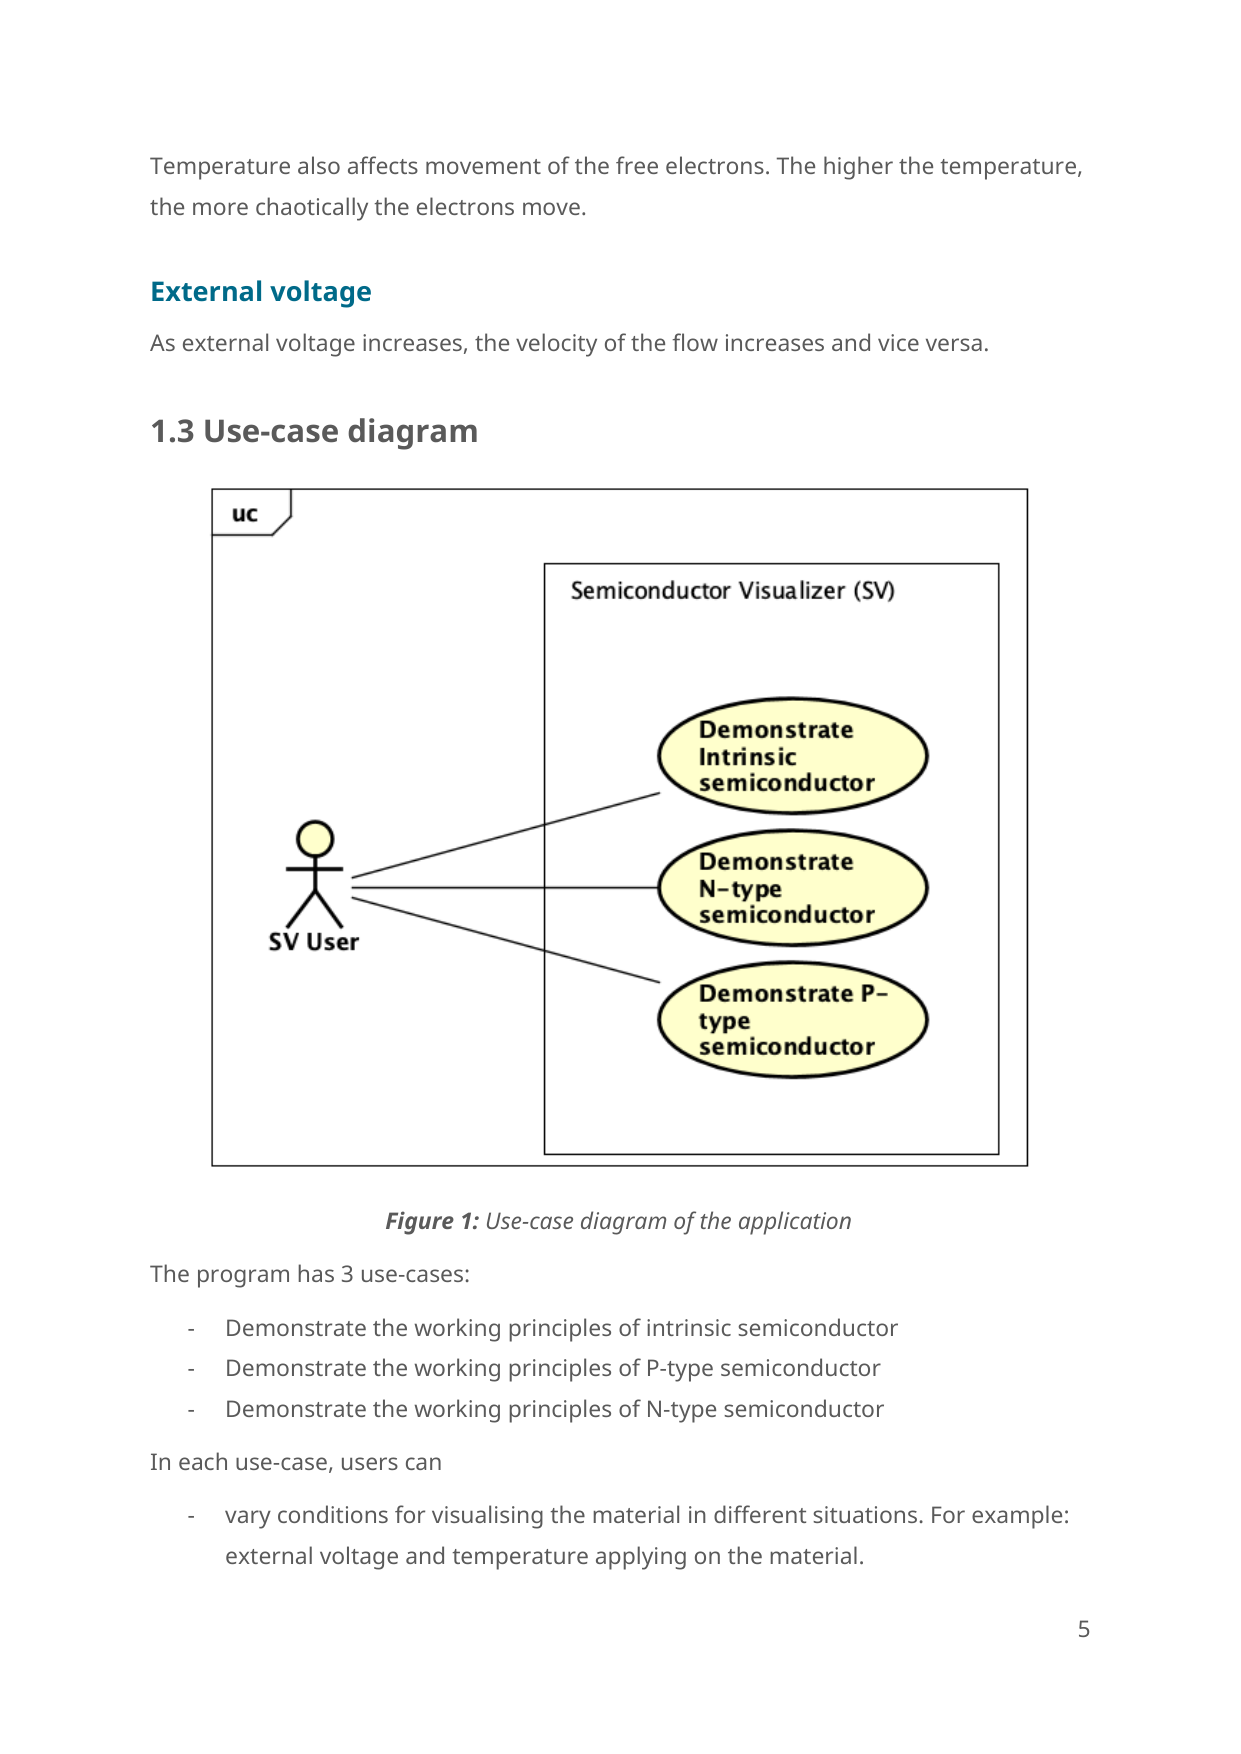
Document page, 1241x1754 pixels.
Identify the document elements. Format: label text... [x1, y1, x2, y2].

text Temperature also affects movement of the free electrons. The higher the temperature, the more chaotically the electrons move. [150, 150, 1090, 222]
text In each use-case, users can [150, 1446, 1090, 1477]
text Figure 1: Use-case diagram of the application [150, 1205, 1090, 1237]
text As external voltage increases, the velocity of the flow increases and vice versa. [150, 327, 1090, 358]
picture [193, 471, 1047, 1184]
list Demonstrate the working principles of P-type semiconductor [187, 1352, 1090, 1383]
list Demonstrate the working principles of intrinsic semiconductor [187, 1312, 1090, 1343]
list Demonstrate the working principles of N-type semiconductor [187, 1393, 1090, 1424]
subtitle External voltage [150, 273, 1090, 310]
text The program has 3 use-cases: [150, 1258, 1090, 1290]
subtitle 1.3 Use-case diagram [150, 409, 1090, 452]
list vary conditions for visualising the material in different situations. For example: external voltage and temperature applying on the material. [187, 1499, 1090, 1571]
